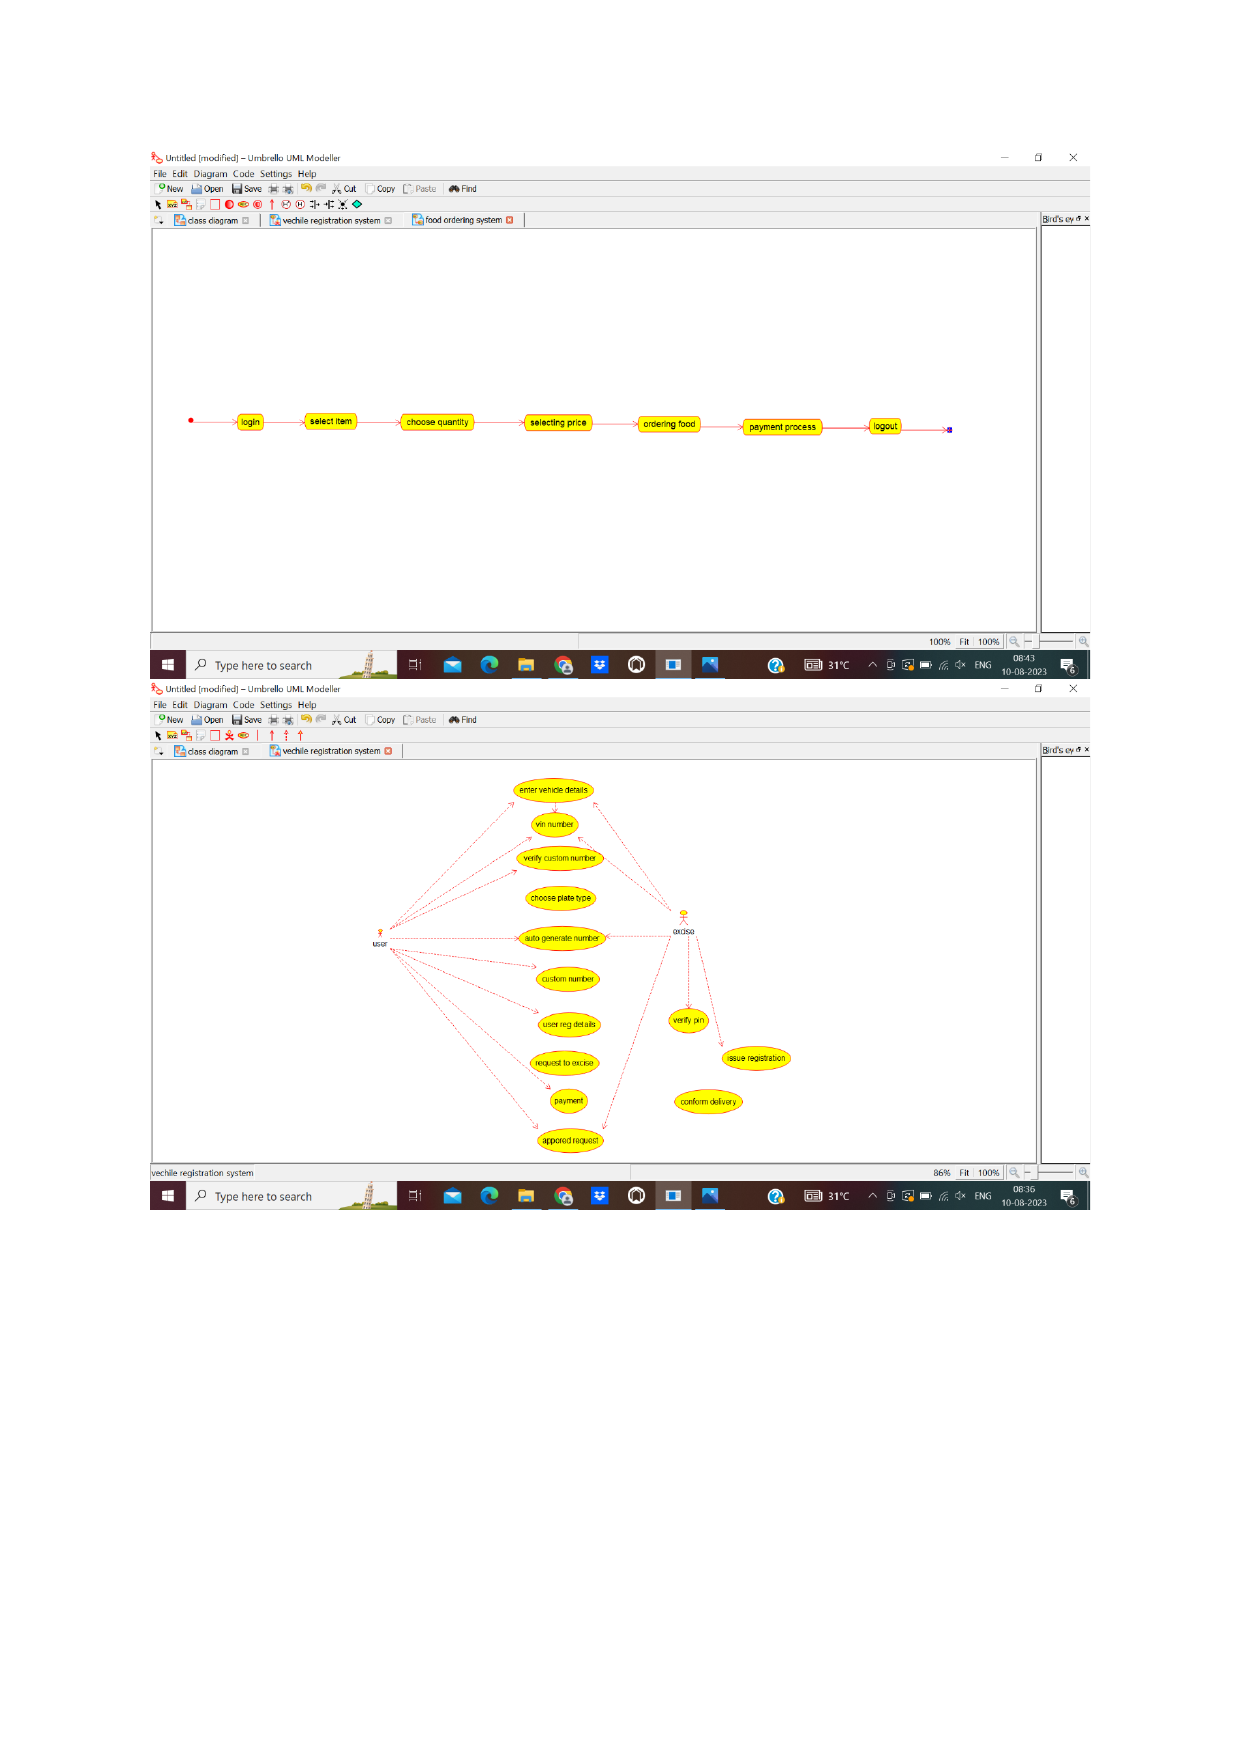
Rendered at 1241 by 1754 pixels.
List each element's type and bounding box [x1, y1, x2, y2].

picture [150, 150, 1091, 679]
picture [150, 681, 1091, 1210]
